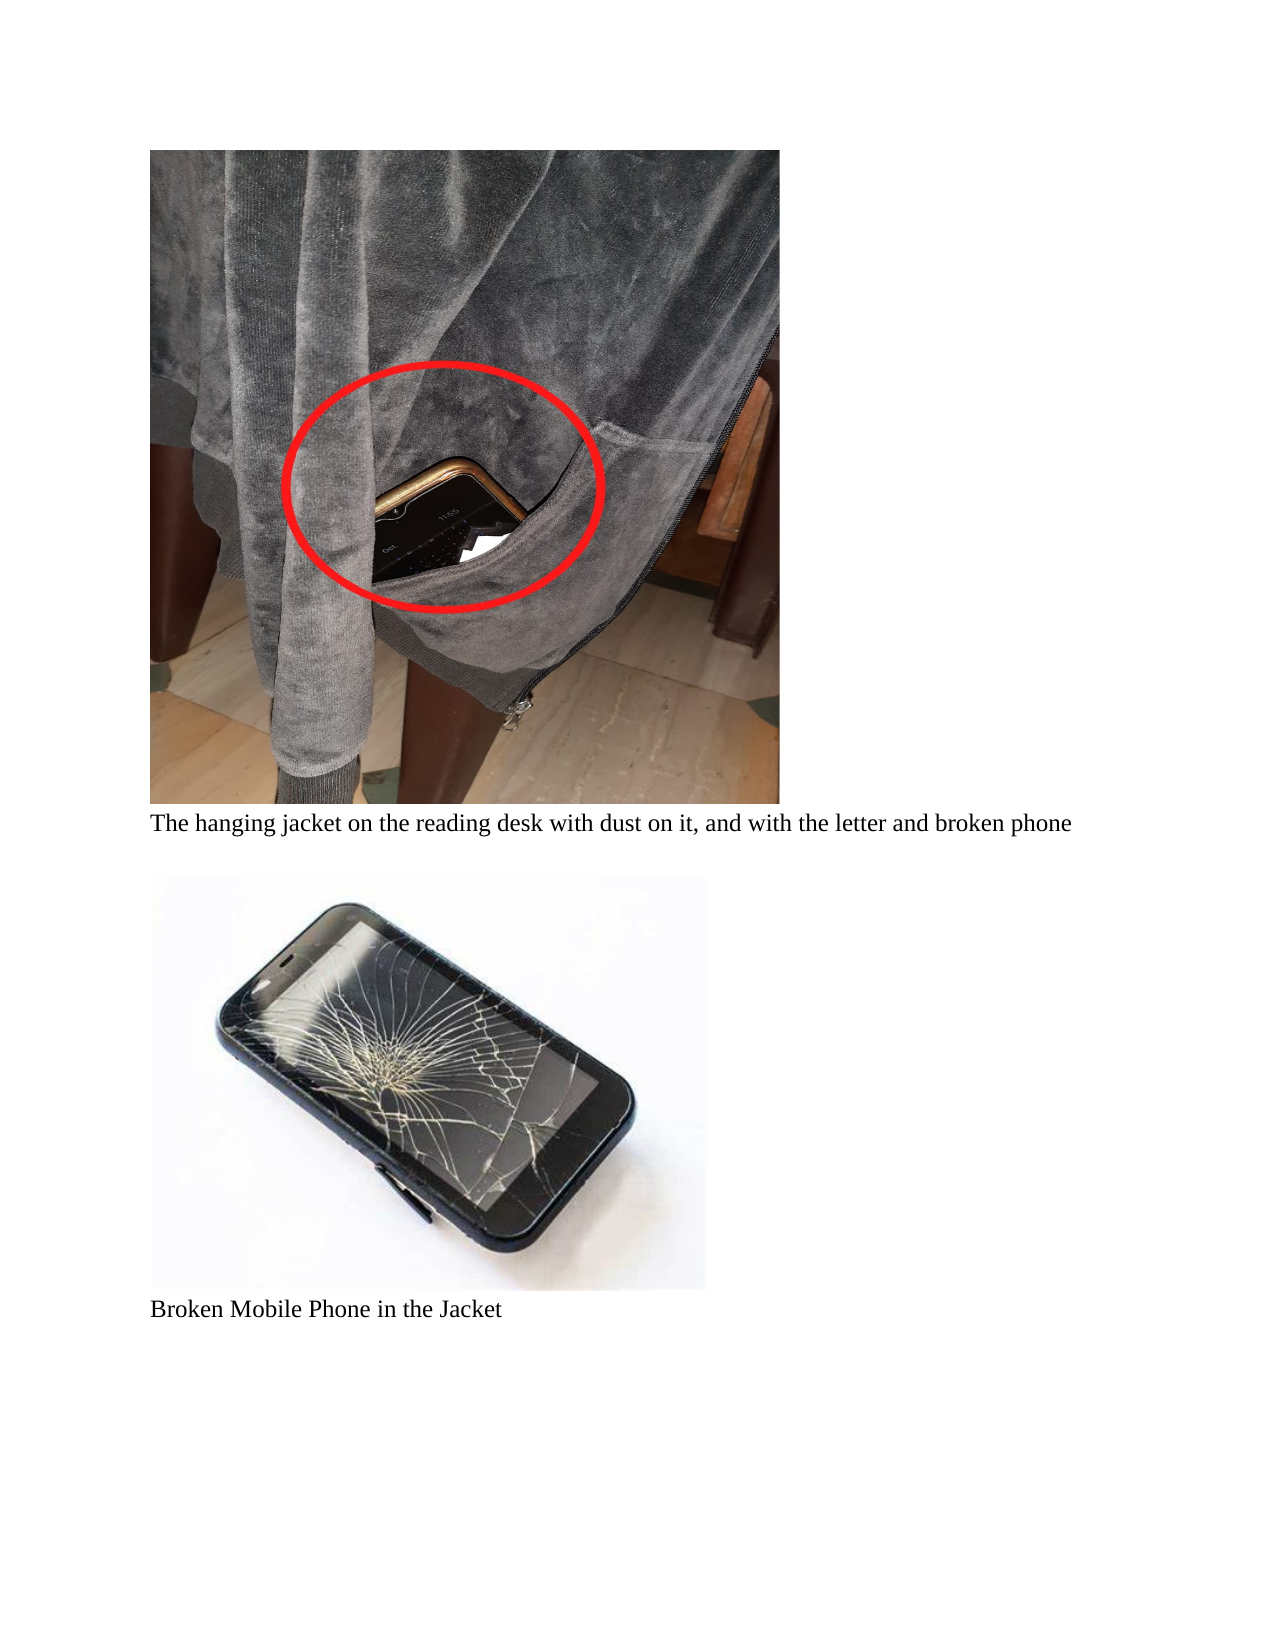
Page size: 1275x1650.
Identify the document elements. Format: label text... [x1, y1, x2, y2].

text The hanging jacket on the reading desk with dust on it, and with the letter and broken phone [150, 808, 1125, 837]
picture [150, 873, 707, 1291]
picture [150, 150, 780, 804]
text Broken Mobile Phone in the Jacket [150, 1294, 1125, 1323]
